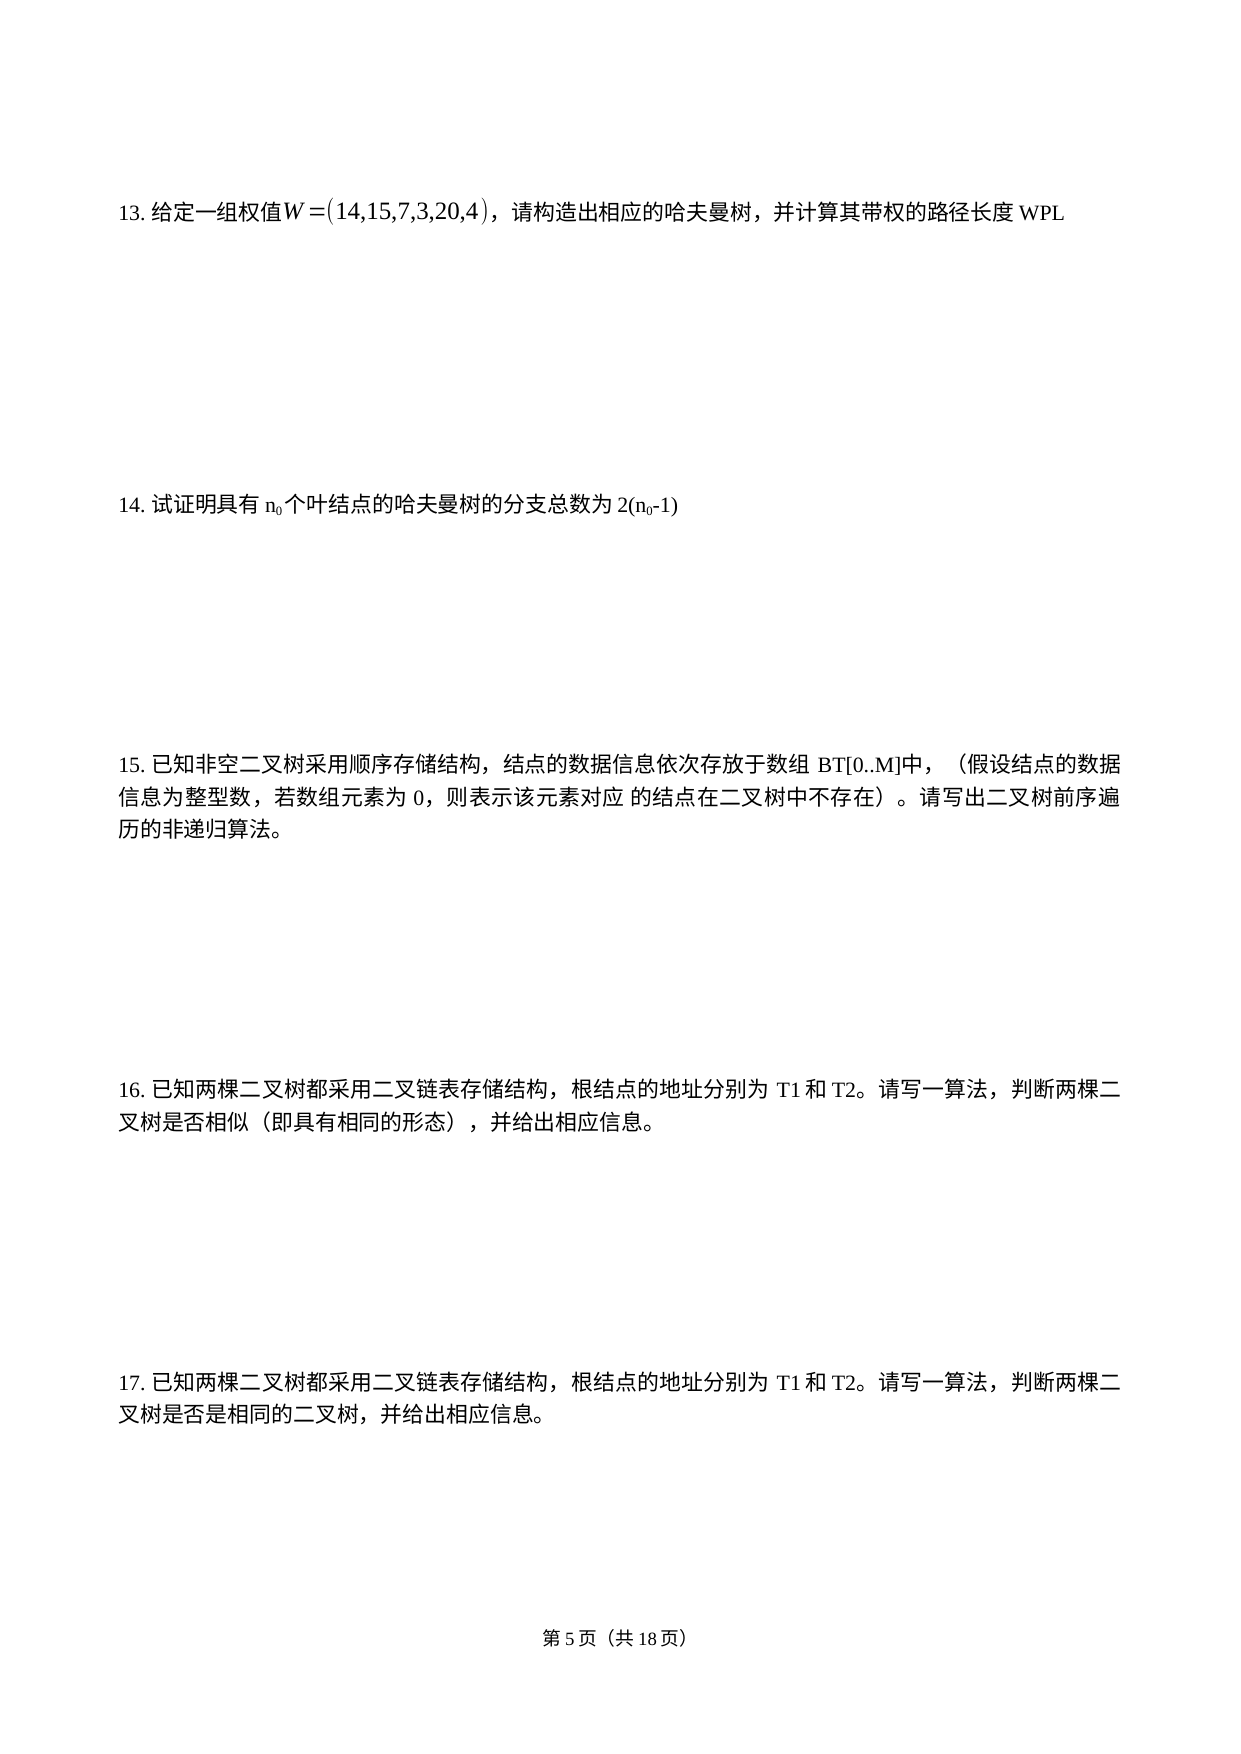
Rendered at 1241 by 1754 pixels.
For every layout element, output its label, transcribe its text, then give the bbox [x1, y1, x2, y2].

text 16. 已知两棵二叉树都采用二叉链表存储结构，根结点的地址分别为T1和T2。请写一算法，判断两棵二叉树是否相似（即具有相同的形态），并给出相应信息。 [118, 1072, 1122, 1137]
text 17. 已知两棵二叉树都采用二叉链表存储结构，根结点的地址分别为T1和T2。请写一算法，判断两棵二叉树是否是相同的二叉树，并给出相应信息。 [118, 1364, 1122, 1429]
text 14. 试证明具有n0个叶结点的哈夫曼树的分支总数为2(n0-1) [118, 487, 1122, 519]
text 13. 给定一组权值，请构造出相应的哈夫曼树，并计算其带权的路径长度WPL [118, 194, 1122, 227]
text 15. 已知非空二叉树采用顺序存储结构，结点的数据信息依次存放于数组BT[0..M]中，（假设结点的数据信息为整型数，若数组元素为0，则表示该元素对应 的结点在二叉树中不存在）。请写出二叉树前序遍历的非递归算法。 [118, 747, 1122, 844]
